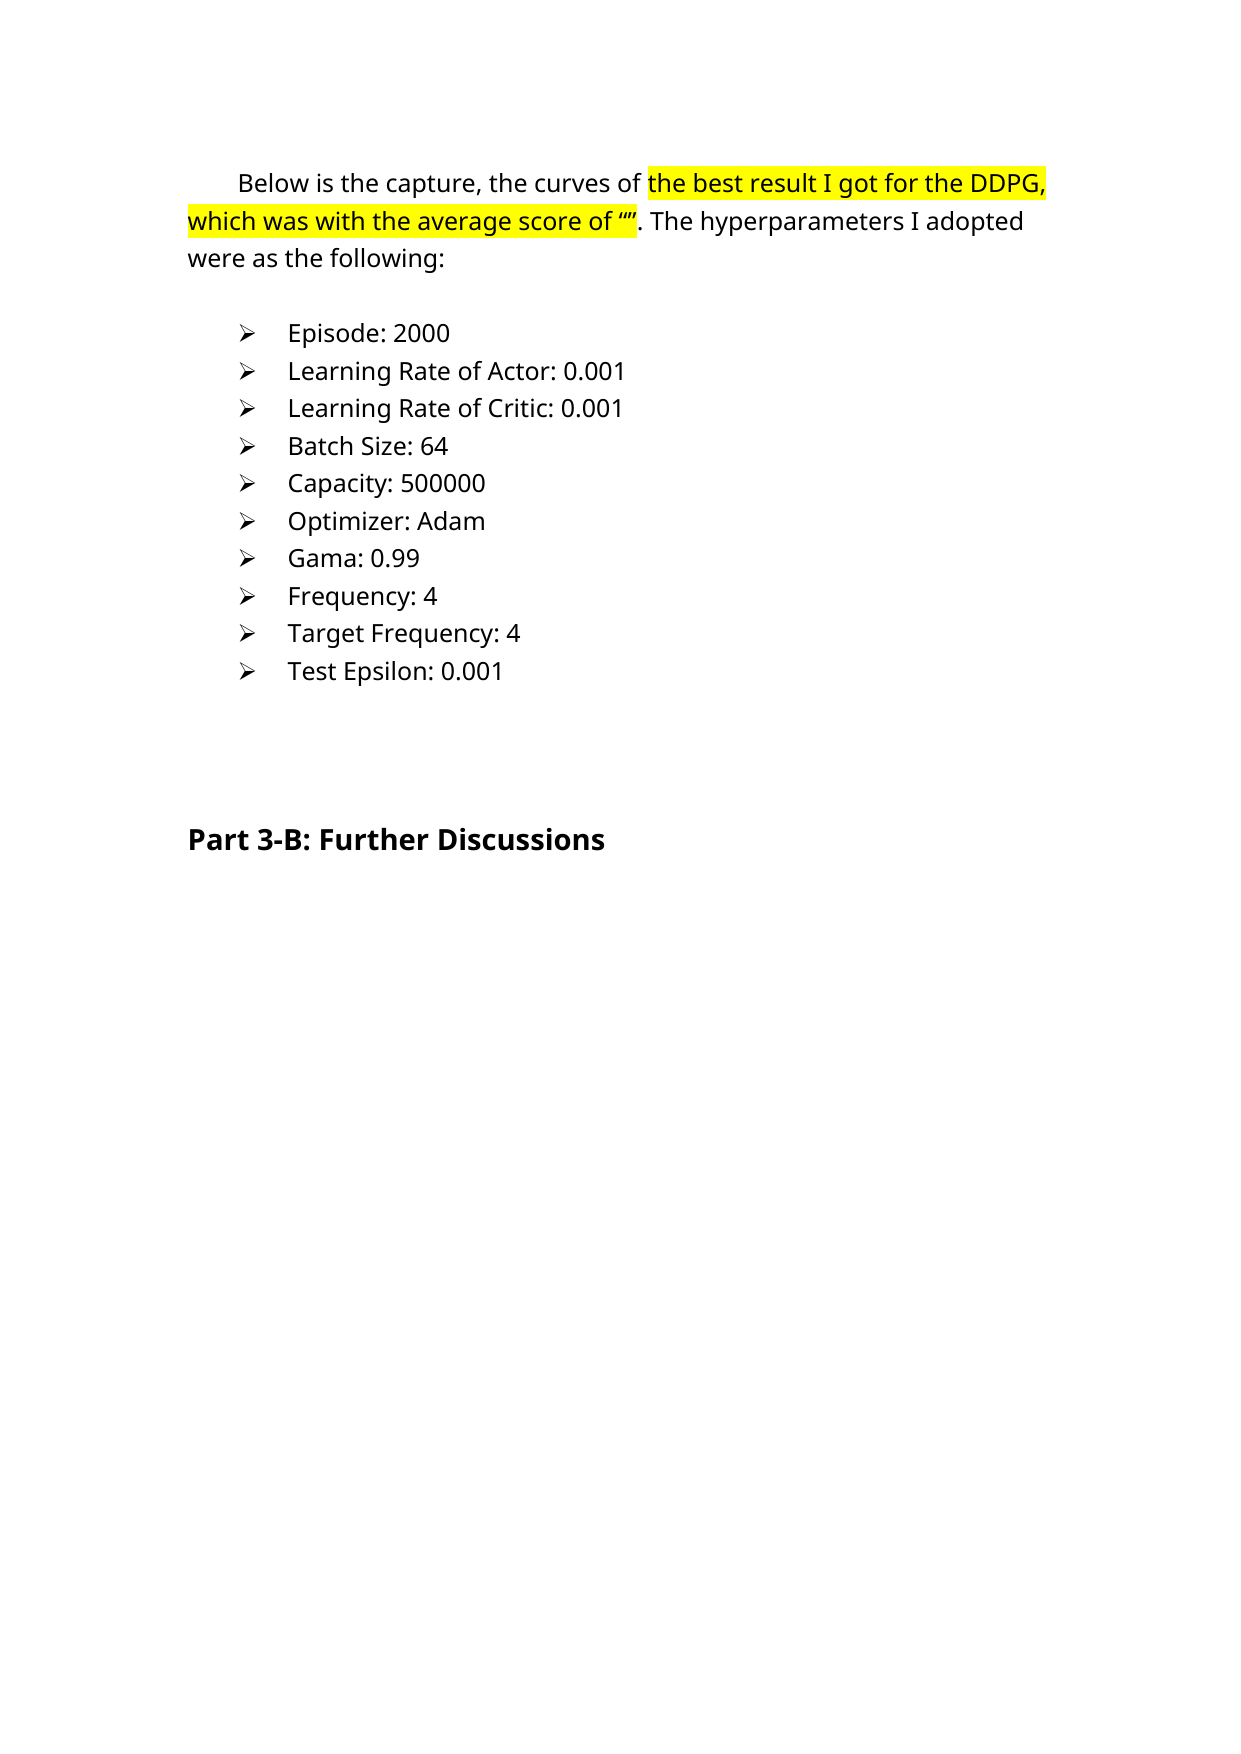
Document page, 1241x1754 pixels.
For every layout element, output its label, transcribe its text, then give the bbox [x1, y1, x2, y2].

list Learning Rate of Critic: 0.001 [237, 389, 1053, 427]
list Test Epsilon: 0.001 [237, 652, 1053, 689]
list Gama: 0.99 [237, 539, 1053, 577]
list Batch Size: 64 [237, 427, 1053, 464]
text Part 3-B: Further Discussions [187, 802, 1053, 877]
text Below is the capture, the curves of the best result I got for the DDPG, which was with the average score of “”. The hyperparameters I adopted were as the following: [187, 164, 1053, 277]
list Episode: 2000 [237, 314, 1053, 352]
list Capacity: 500000 [237, 464, 1053, 502]
list Frequency: 4 [237, 577, 1053, 614]
list Target Frequency: 4 [237, 614, 1053, 652]
list Learning Rate of Actor: 0.001 [237, 352, 1053, 389]
list Optimizer: Adam [237, 502, 1053, 539]
